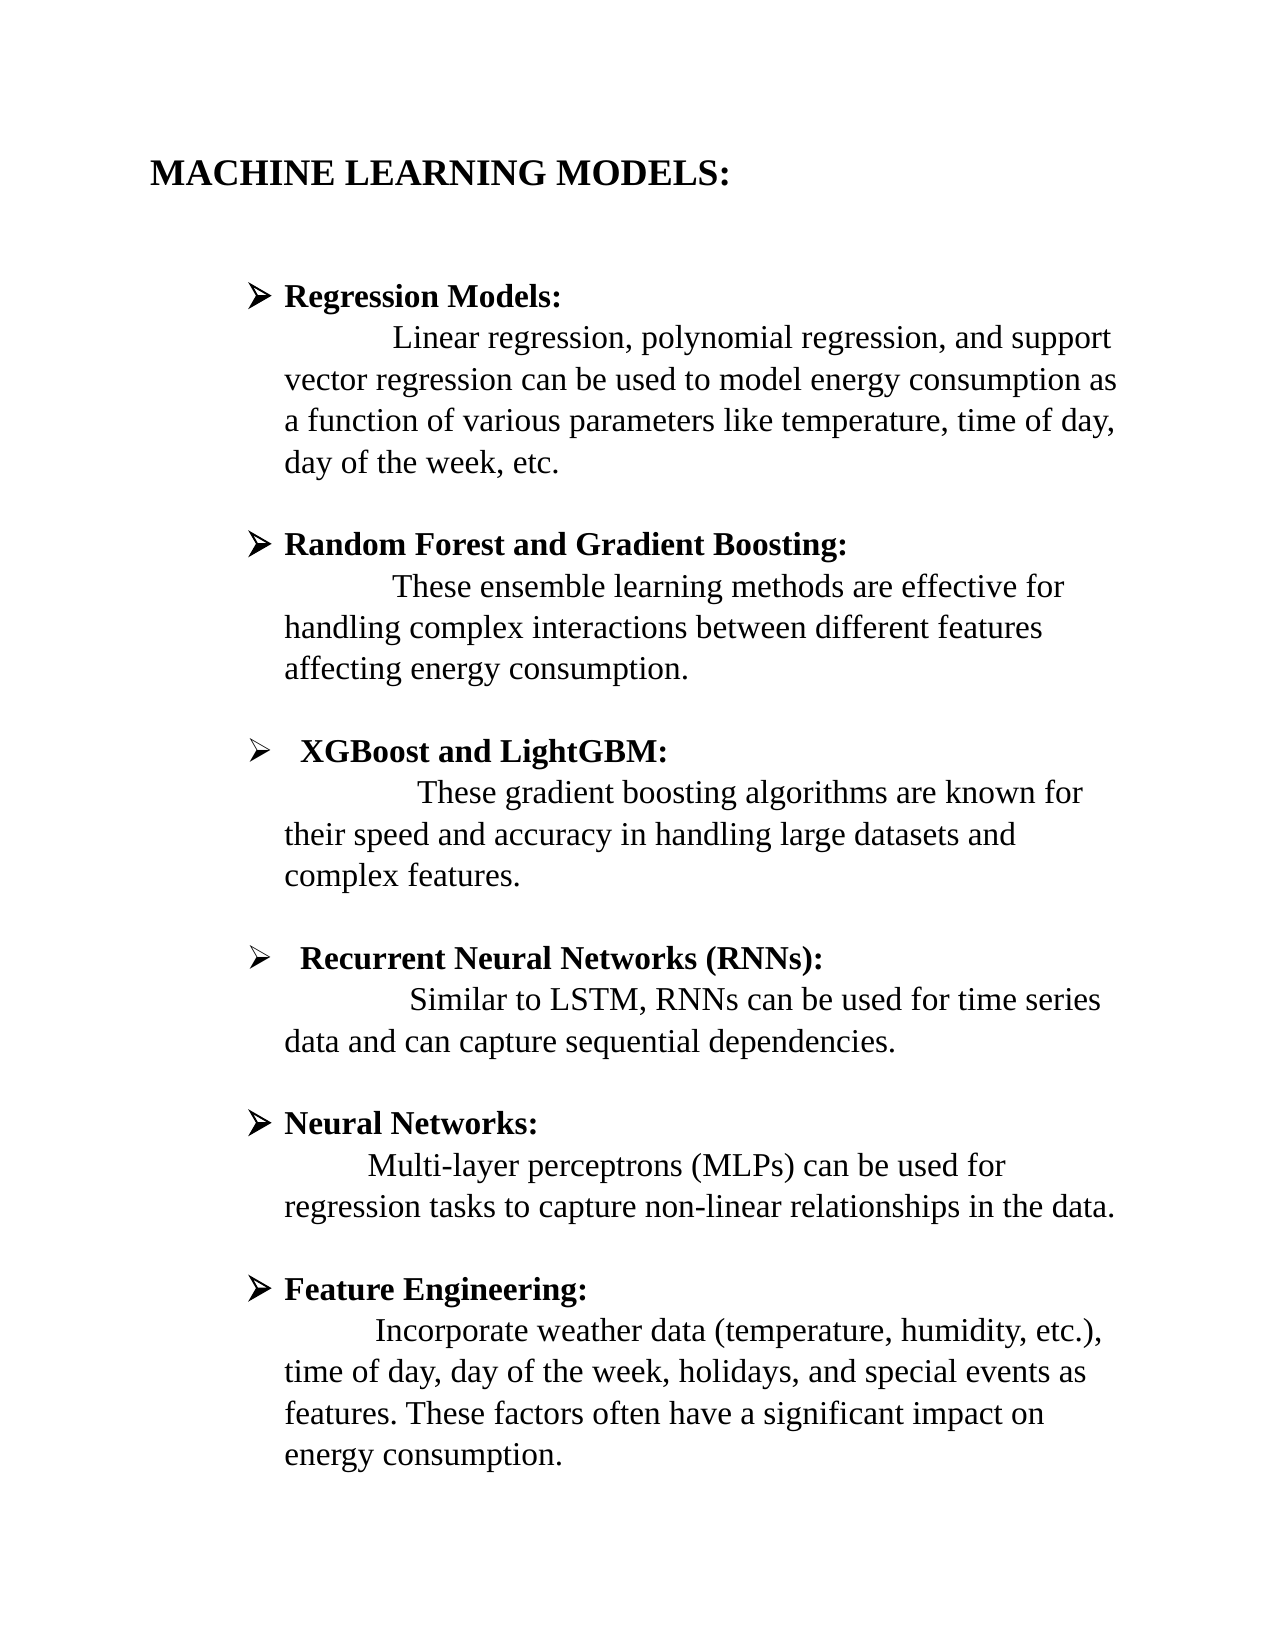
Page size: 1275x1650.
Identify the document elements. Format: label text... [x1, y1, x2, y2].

list Random Forest and Gradient Boosting: [247, 524, 1125, 563]
list Regression Models: [247, 276, 1125, 315]
list XGBoost and LightGBM: [247, 731, 1125, 770]
text MACHINE LEARNING MODELS: [150, 150, 1125, 193]
list Similar to LSTM, RNNs can be used for time series data and can capture sequential dependencies. [284, 979, 1125, 1059]
list Multi-layer perceptrons (MLPs) can be used for regression tasks to capture non-linear relationships in the data. [284, 1145, 1125, 1224]
list These gradient boosting algorithms are known for their speed and accuracy in handling large datasets and complex features. [284, 773, 1125, 894]
list Recurrent Neural Networks (RNNs): [247, 938, 1125, 976]
list Feature Engineering: [247, 1269, 1125, 1307]
list These ensemble learning methods are effective for handling complex interactions between different features affecting energy consumption. [284, 566, 1125, 687]
list Linear regression, polynomial regression, and support vector regression can be used to model energy consumption as a function of various parameters like temperature, time of day, day of the week, etc. [284, 318, 1125, 480]
list Neural Networks: [247, 1103, 1125, 1142]
list Incorporate weather data (temperature, humidity, etc.), time of day, day of the week, holidays, and special events as features. These factors often have a significant impact on energy consumption. [284, 1310, 1125, 1473]
